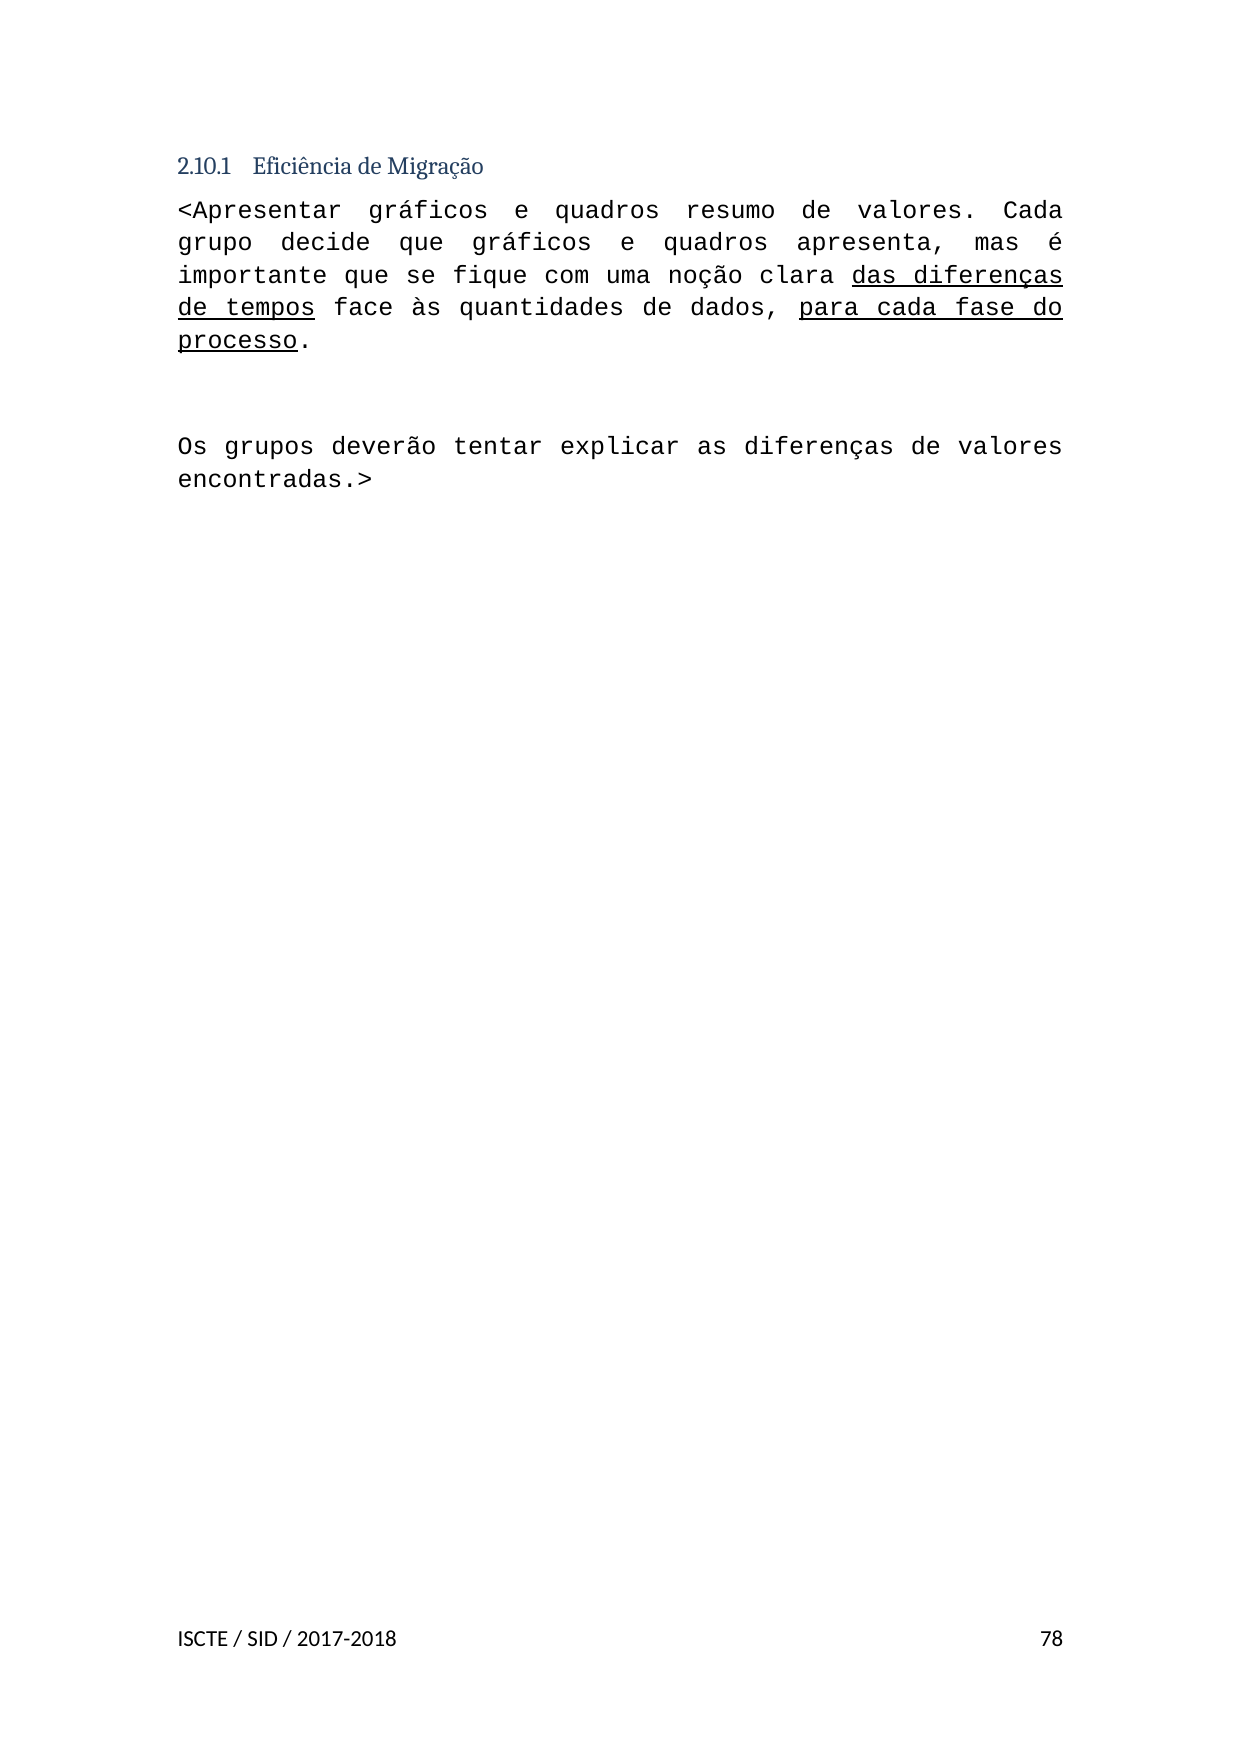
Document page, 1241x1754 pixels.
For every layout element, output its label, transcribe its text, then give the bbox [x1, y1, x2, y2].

text Os grupos deverão tentar explicar as diferenças de valores encontradas.> [177, 434, 1063, 495]
text <Apresentar gráficos e quadros resumo de valores. Cada grupo decide que gráficos e quadros apresenta, mas é importante que se fique com uma noção clara das diferenças de tempos face às quantidades de dados, para cada fase do processo. [177, 197, 1063, 356]
subtitle Eficiência de Migração [177, 152, 1063, 181]
